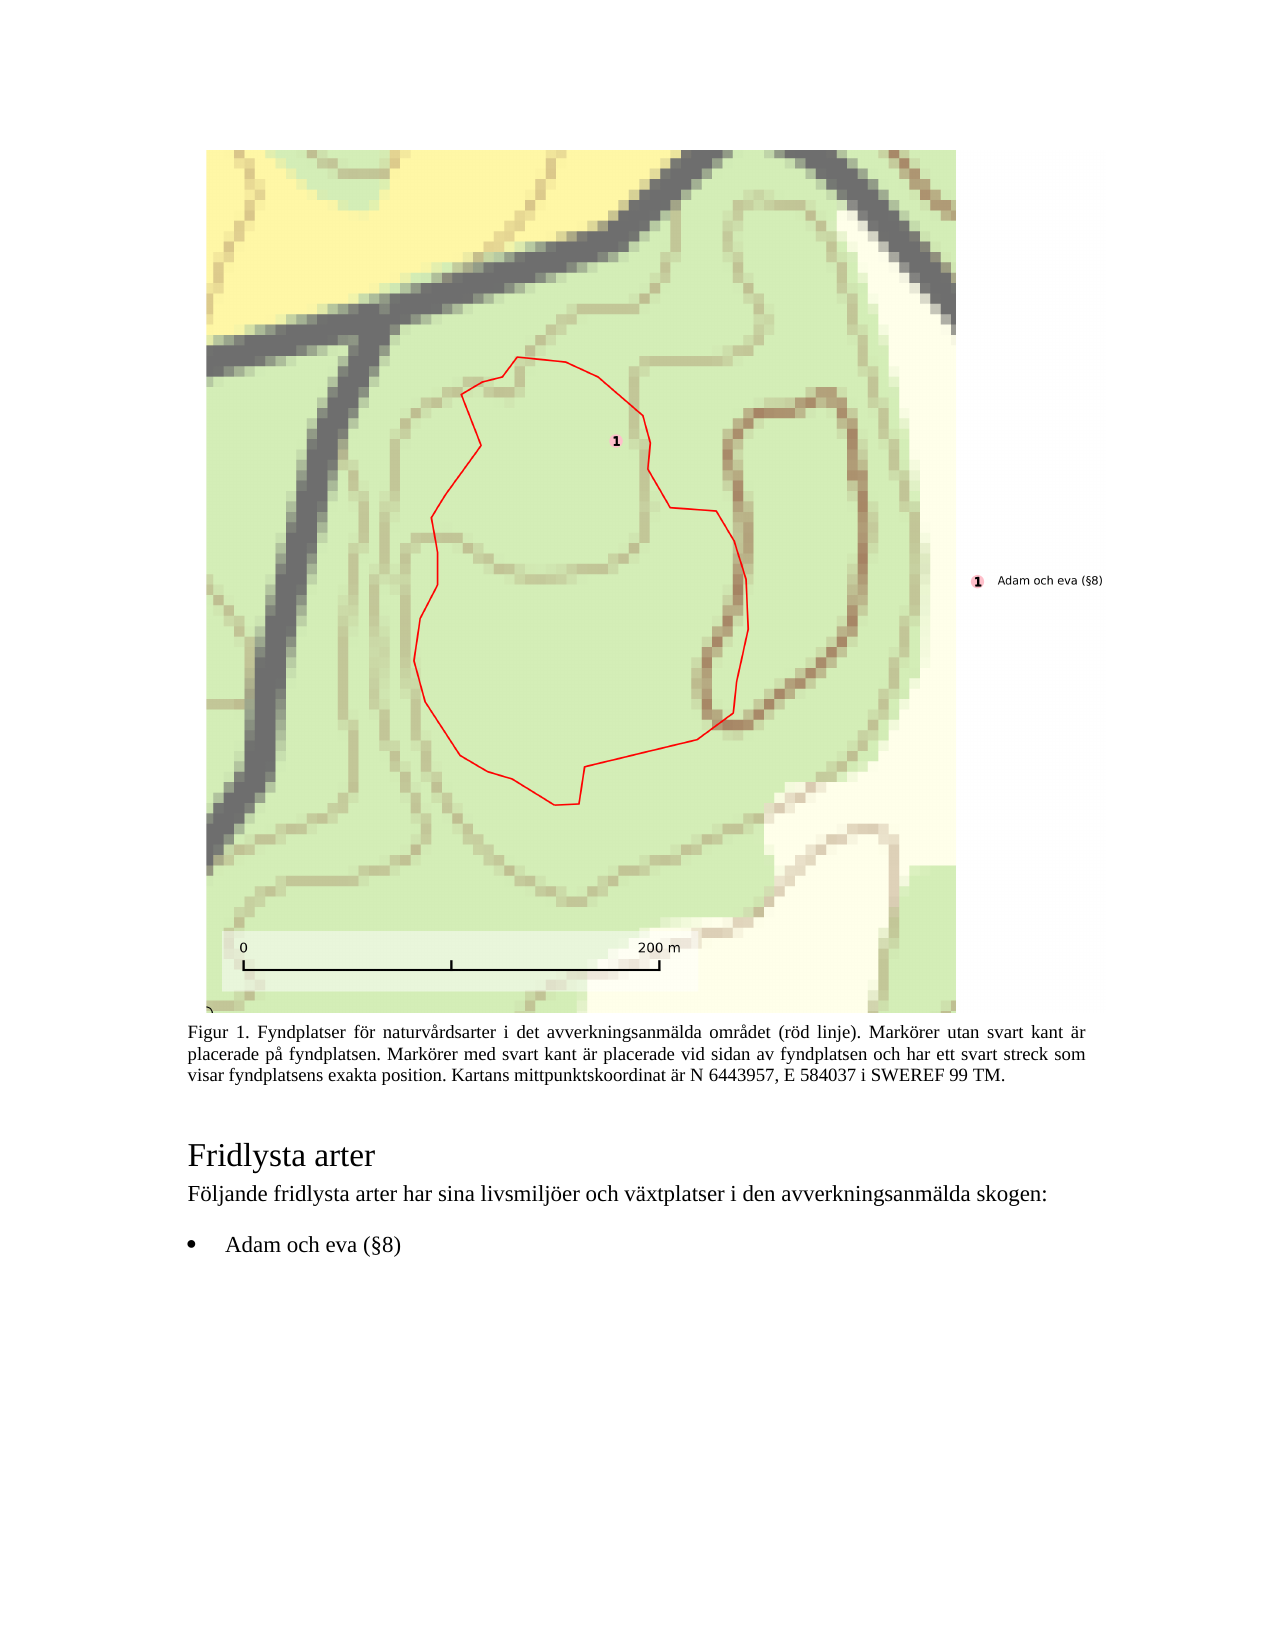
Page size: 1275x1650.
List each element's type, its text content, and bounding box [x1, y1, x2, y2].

text Figur 1. Fyndplatser för naturvårdsarter i det avverkningsanmälda området (röd linje). Markörer utan svart kant är placerade på fyndplatsen. Markörer med svart kant är placerade vid sidan av fyndplatsen och har ett svart streck som visar fyndplatsens exakta position. Kartans mittpunktskoordinat är N 6443957, E 584037 i SWEREF 99 TM. [187, 1021, 1087, 1086]
list Adam och eva (§8) [187, 1231, 1087, 1257]
subtitle Fridlysta arter [187, 1136, 1087, 1174]
text Följande fridlysta arter har sina livsmiljöer och växtplatser i den avverkningsanmälda skogen: [187, 1180, 1087, 1206]
picture [206, 150, 1107, 1013]
